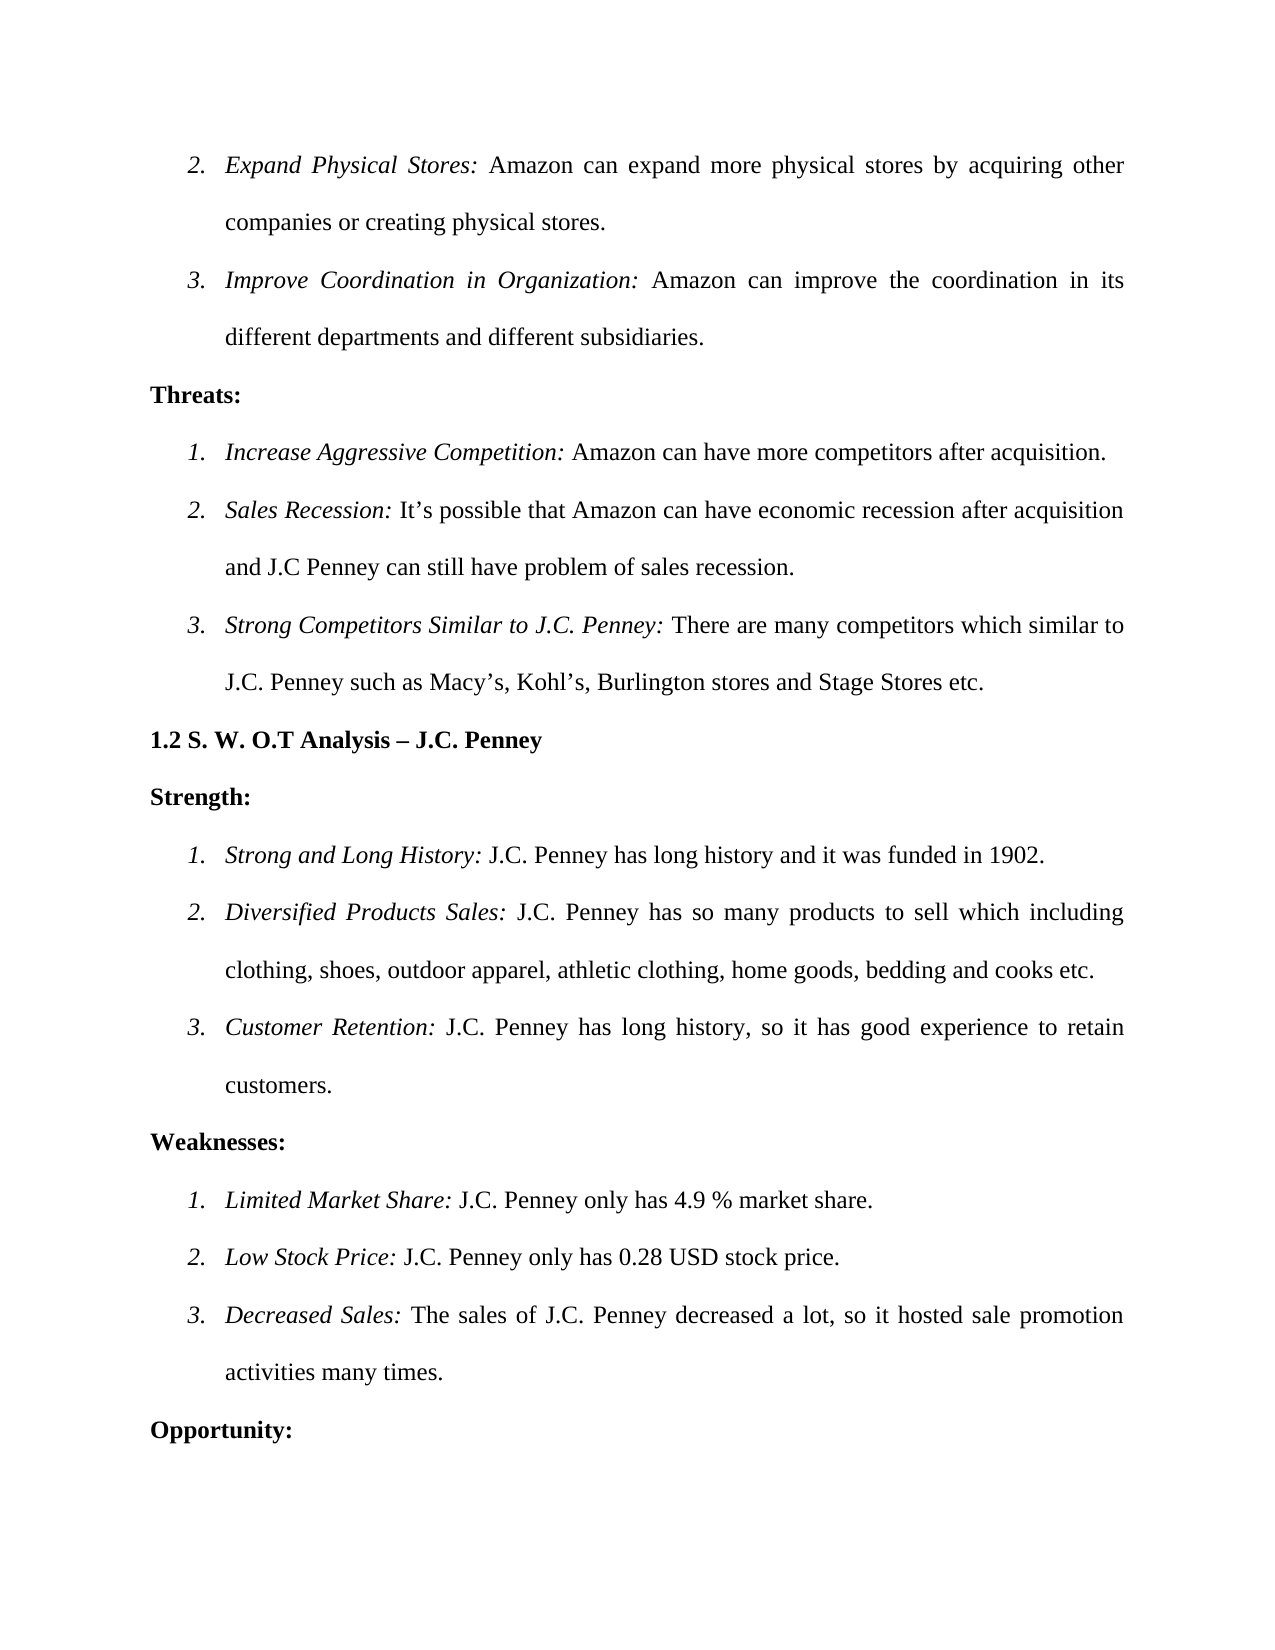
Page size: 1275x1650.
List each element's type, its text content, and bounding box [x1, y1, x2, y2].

text Weaknesses: [150, 1127, 1125, 1156]
list Limited Market Share: J.C. Penney only has 4.9 % market share. [187, 1185, 1125, 1214]
list Strong Competitors Similar to J.C. Penney: There are many competitors which similar to J.C. Penney such as Macy’s, Kohl’s, Burlington stores and Stage Stores etc. [187, 610, 1125, 696]
list Strong and Long History: J.C. Penney has long history and it was funded in 1902. [187, 840, 1125, 869]
text Opportunity: [150, 1415, 1125, 1444]
list Decreased Sales: The sales of J.C. Penney decreased a lot, so it hosted sale promotion activities many times. [187, 1300, 1125, 1386]
list Sales Recession: It’s possible that Amazon can have economic recession after acquisition and J.C Penney can still have problem of sales recession. [187, 495, 1125, 581]
list Expand Physical Stores: Amazon can expand more physical stores by acquiring other companies or creating physical stores. [187, 150, 1125, 236]
text Strength: [150, 782, 1125, 811]
list Diversified Products Sales: J.C. Penney has so many products to sell which including clothing, shoes, outdoor apparel, athletic clothing, home goods, bedding and cooks etc. [187, 897, 1125, 984]
list Low Stock Price: J.C. Penney only has 0.28 USD stock price. [187, 1242, 1125, 1271]
text 1.2 S. W. O.T Analysis – J.C. Penney [150, 725, 1125, 754]
text Threats: [150, 380, 1125, 409]
list Improve Coordination in Organization: Amazon can improve the coordination in its different departments and different subsidiaries. [187, 265, 1125, 351]
list Increase Aggressive Competition: Amazon can have more competitors after acquisition. [187, 437, 1125, 466]
list Customer Retention: J.C. Penney has long history, so it has good experience to retain customers. [187, 1012, 1125, 1099]
